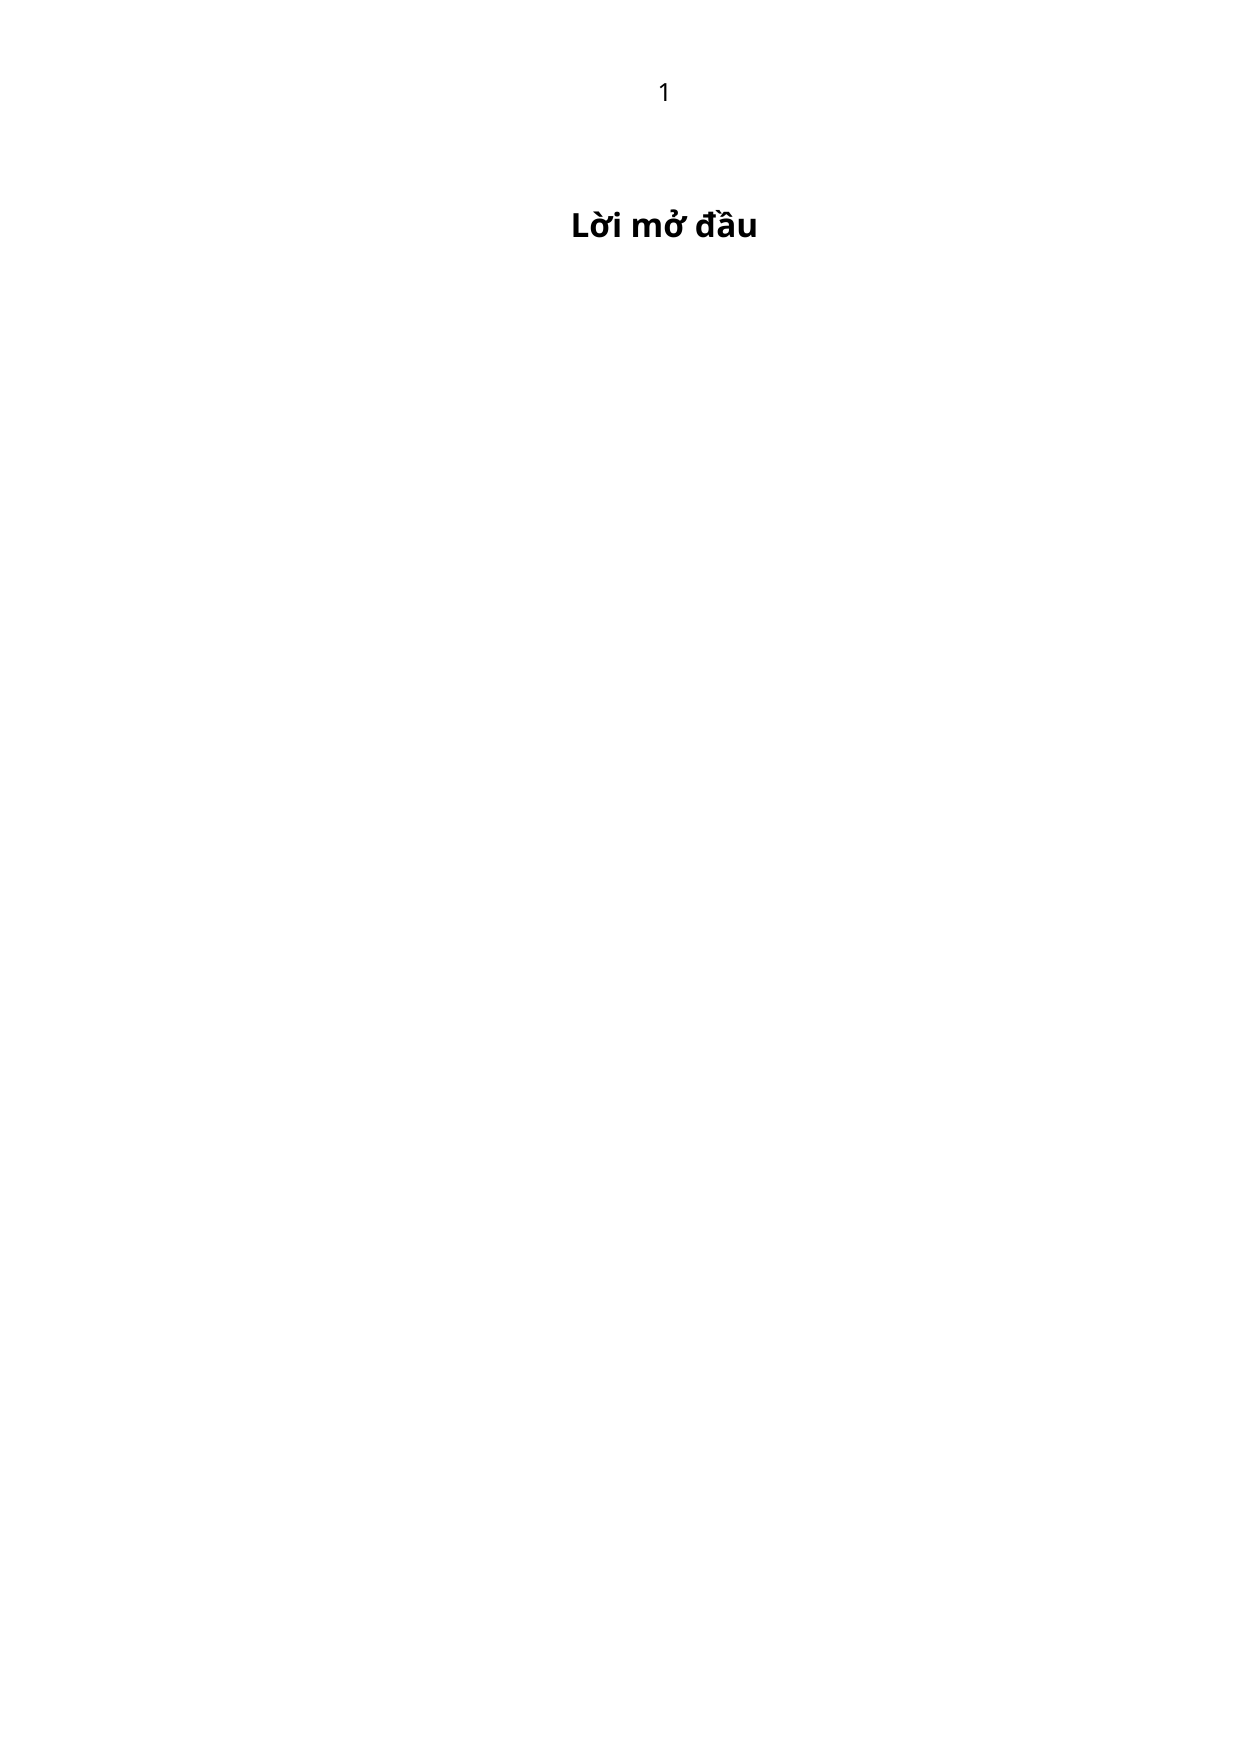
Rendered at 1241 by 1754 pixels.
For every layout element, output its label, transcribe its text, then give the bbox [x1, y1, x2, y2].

subtitle Lời mở đầu [207, 202, 1122, 248]
